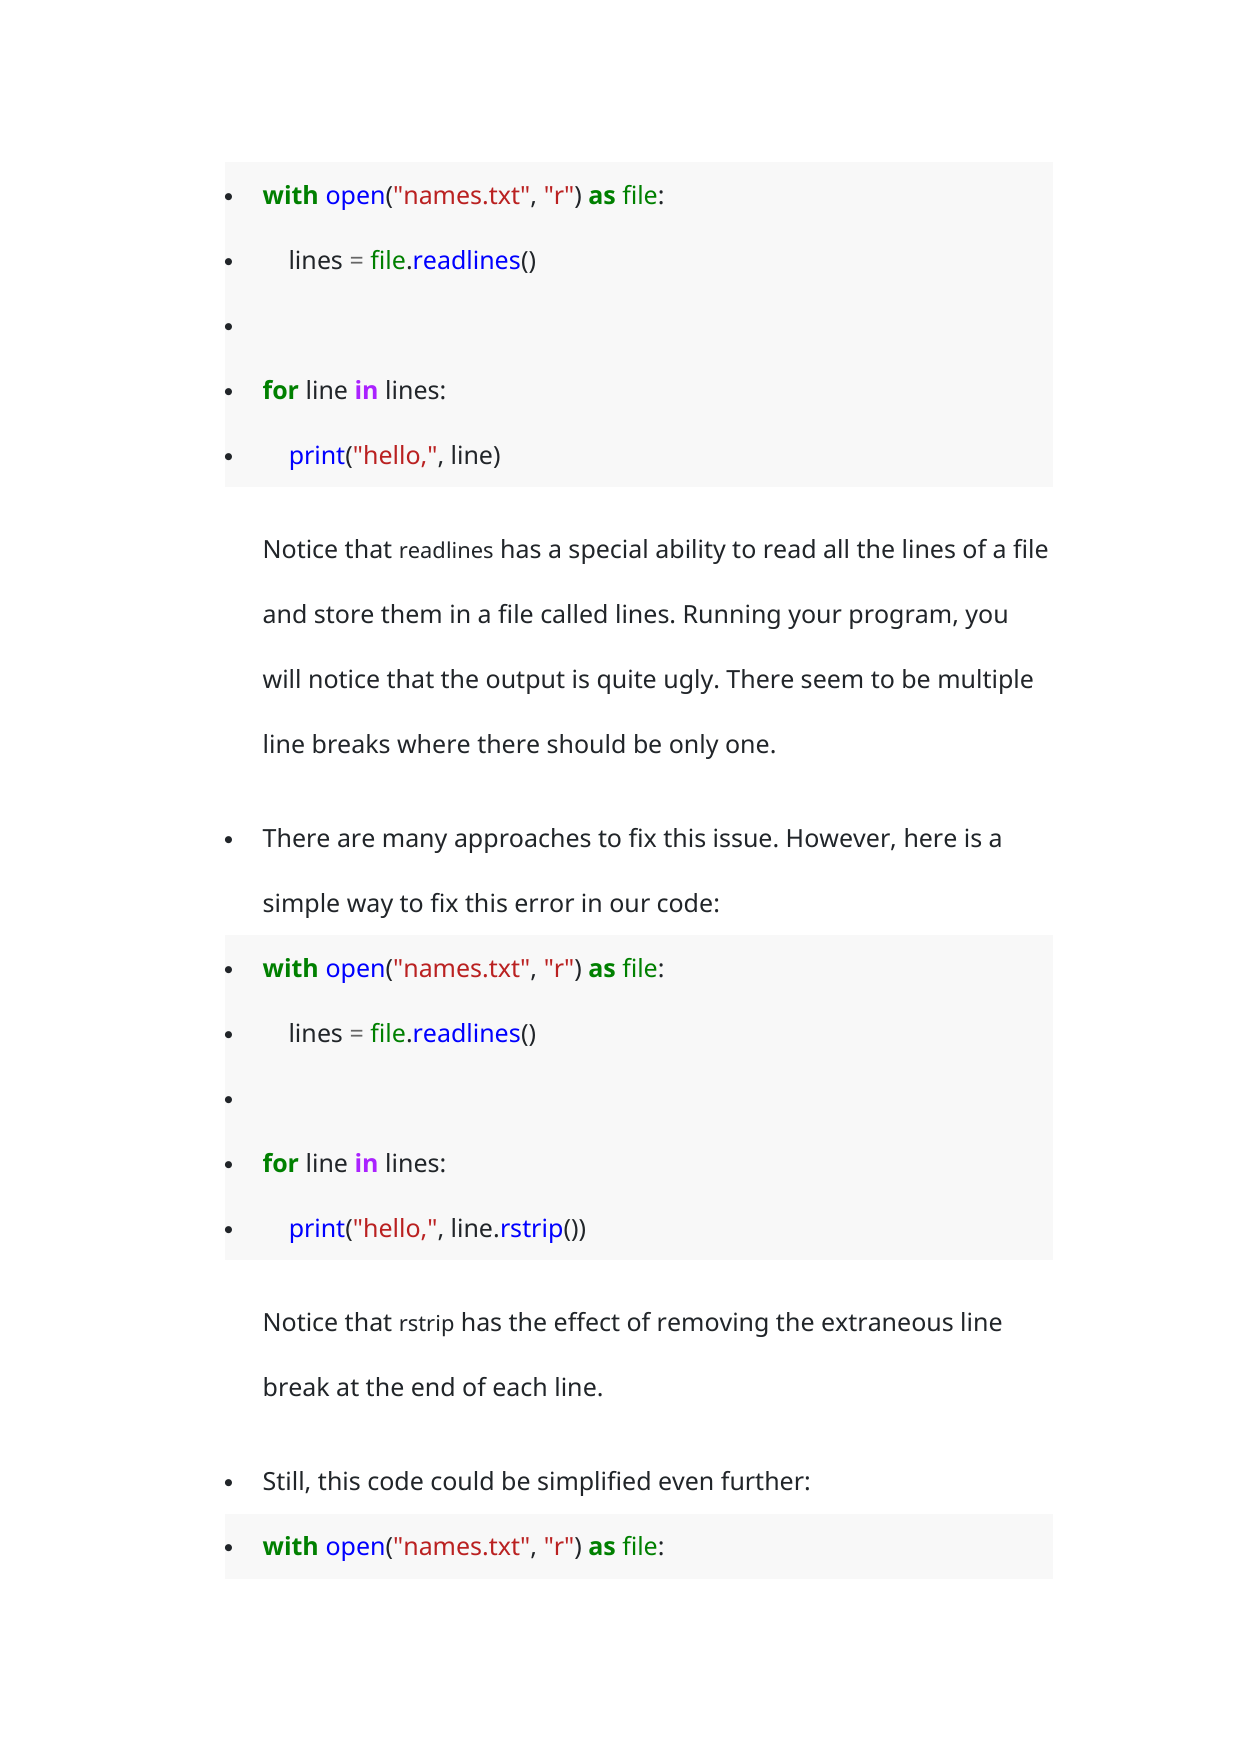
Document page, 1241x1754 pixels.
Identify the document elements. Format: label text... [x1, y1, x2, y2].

list with open("names.txt", "r") as file: [225, 1514, 1053, 1579]
list for line in lines: [225, 357, 1053, 422]
text Notice that rstrip has the effect of removing the extraneous line break at the end of each line. [262, 1289, 1053, 1419]
list with open("names.txt", "r") as file: [225, 935, 1053, 1000]
list Still, this code could be simplified even further: [225, 1449, 1053, 1514]
list lines = file.readlines() [225, 227, 1053, 292]
list lines = file.readlines() [225, 1000, 1053, 1065]
list for line in lines: [225, 1130, 1053, 1195]
list with open("names.txt", "r") as file: [225, 162, 1053, 227]
list There are many approaches to fix this issue. However, here is a simple way to fix this error in our code: [225, 805, 1053, 935]
list print("hello,", line.rstrip()) [225, 1195, 1053, 1260]
text Notice that readlines has a special ability to read all the lines of a file and store them in a file called lines. Running your program, you will notice that the output is quite ugly. There seem to be multiple line breaks where there should be only one. [262, 516, 1053, 776]
list print("hello,", line) [225, 422, 1053, 487]
